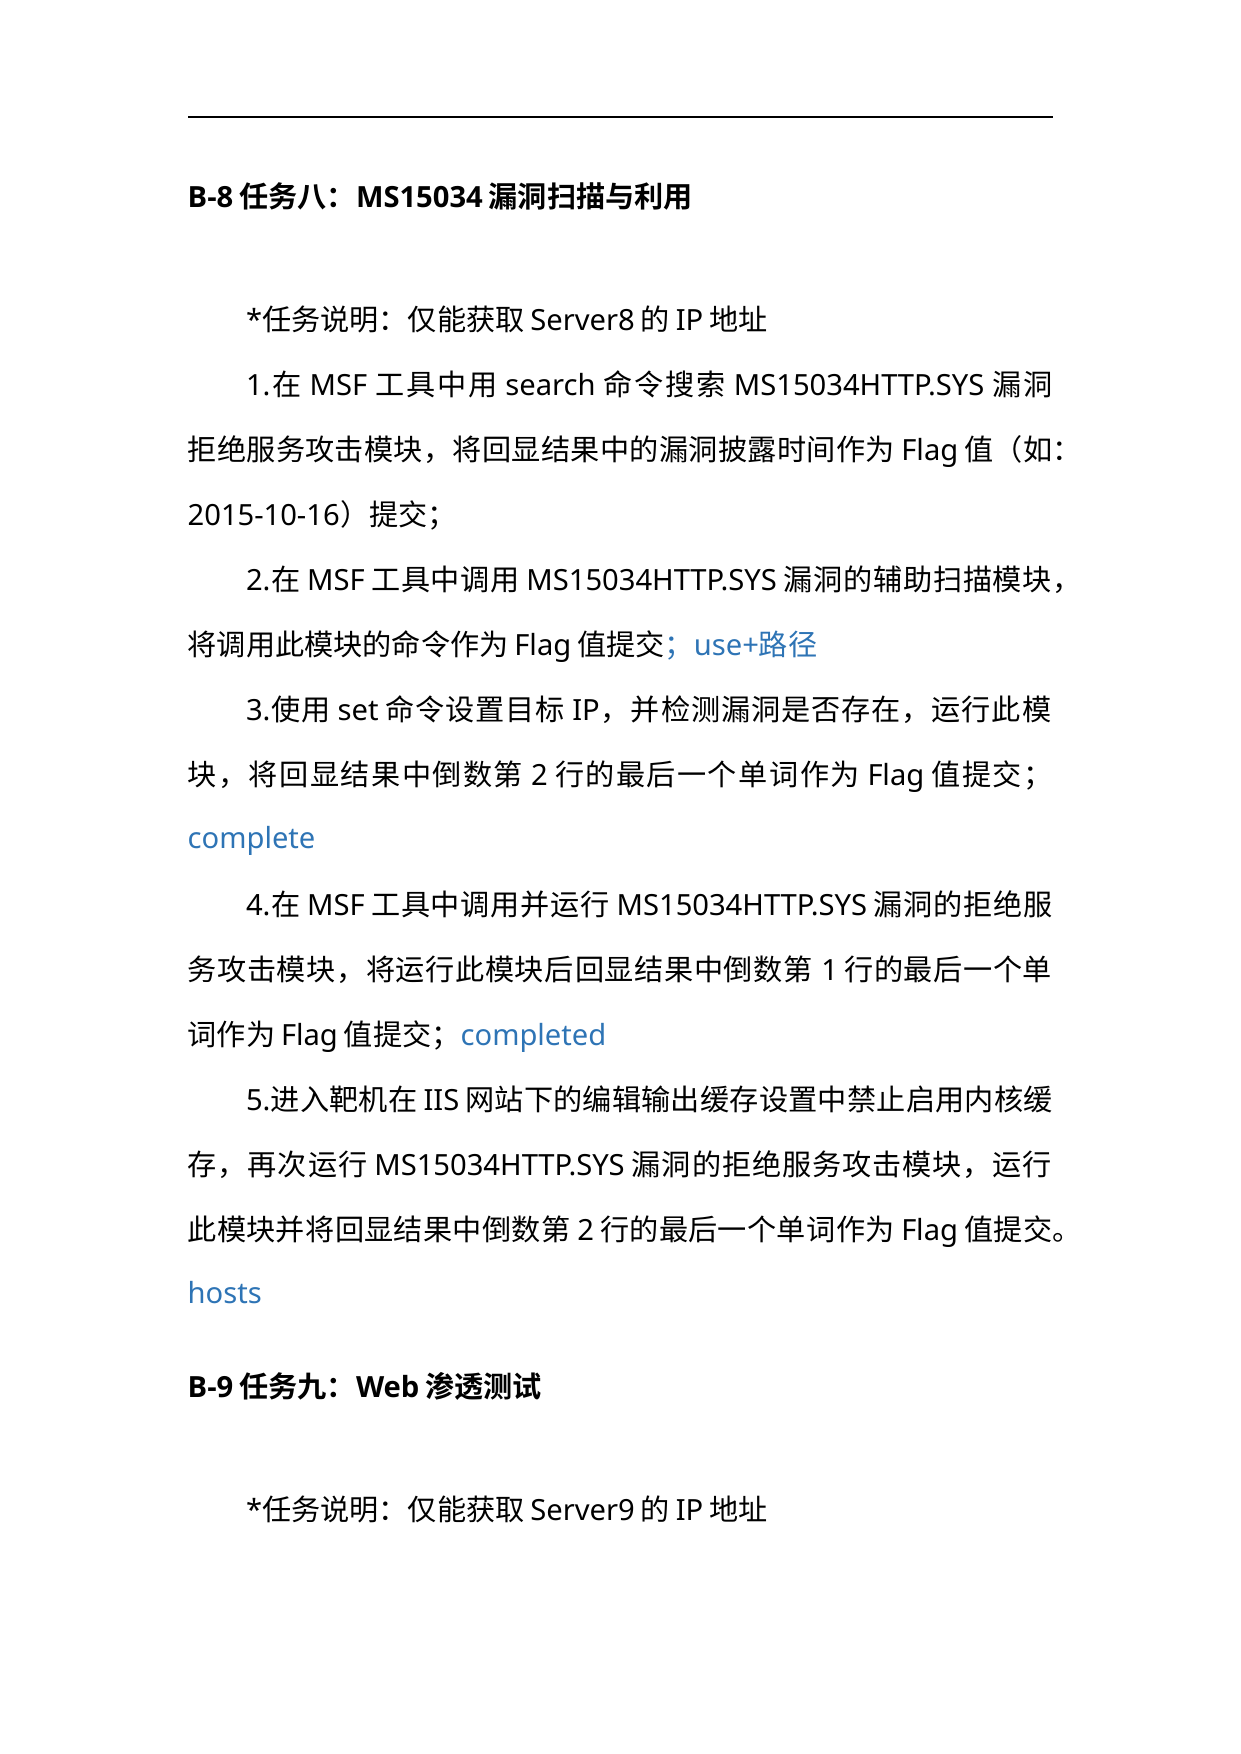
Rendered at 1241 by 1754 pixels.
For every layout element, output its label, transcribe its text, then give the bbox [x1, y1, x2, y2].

text *任务说明：仅能获取Server8的IP地址 [187, 285, 1053, 350]
text *任务说明：仅能获取Server9的IP地址 [187, 1475, 1053, 1540]
text 2.在MSF工具中调用MS15034HTTP.SYS漏洞的辅助扫描模块，将调用此模块的命令作为Flag值提交；use+路径 [187, 545, 1053, 675]
subtitle B-9任务九：Web渗透测试 [187, 1352, 1053, 1417]
text 5.进入靶机在IIS网站下的编辑输出缓存设置中禁止启用内核缓存，再次运行MS15034HTTP.SYS漏洞的拒绝服务攻击模块，运行此模块并将回显结果中倒数第2行的最后一个单词作为Flag值提交。hosts [187, 1065, 1053, 1325]
text 3.使用set命令设置目标IP，并检测漏洞是否存在，运行此模块，将回显结果中倒数第2行的最后一个单词作为Flag值提交；complete [187, 675, 1053, 870]
text 4.在MSF工具中调用并运行MS15034HTTP.SYS漏洞的拒绝服务攻击模块，将运行此模块后回显结果中倒数第1行的最后一个单词作为Flag值提交；completed [187, 870, 1053, 1065]
subtitle B-8任务八：MS15034漏洞扫描与利用 [187, 162, 1053, 227]
text 1.在MSF工具中用search命令搜索MS15034HTTP.SYS漏洞拒绝服务攻击模块，将回显结果中的漏洞披露时间作为Flag值（如：2015-10-16）提交； [187, 350, 1053, 545]
